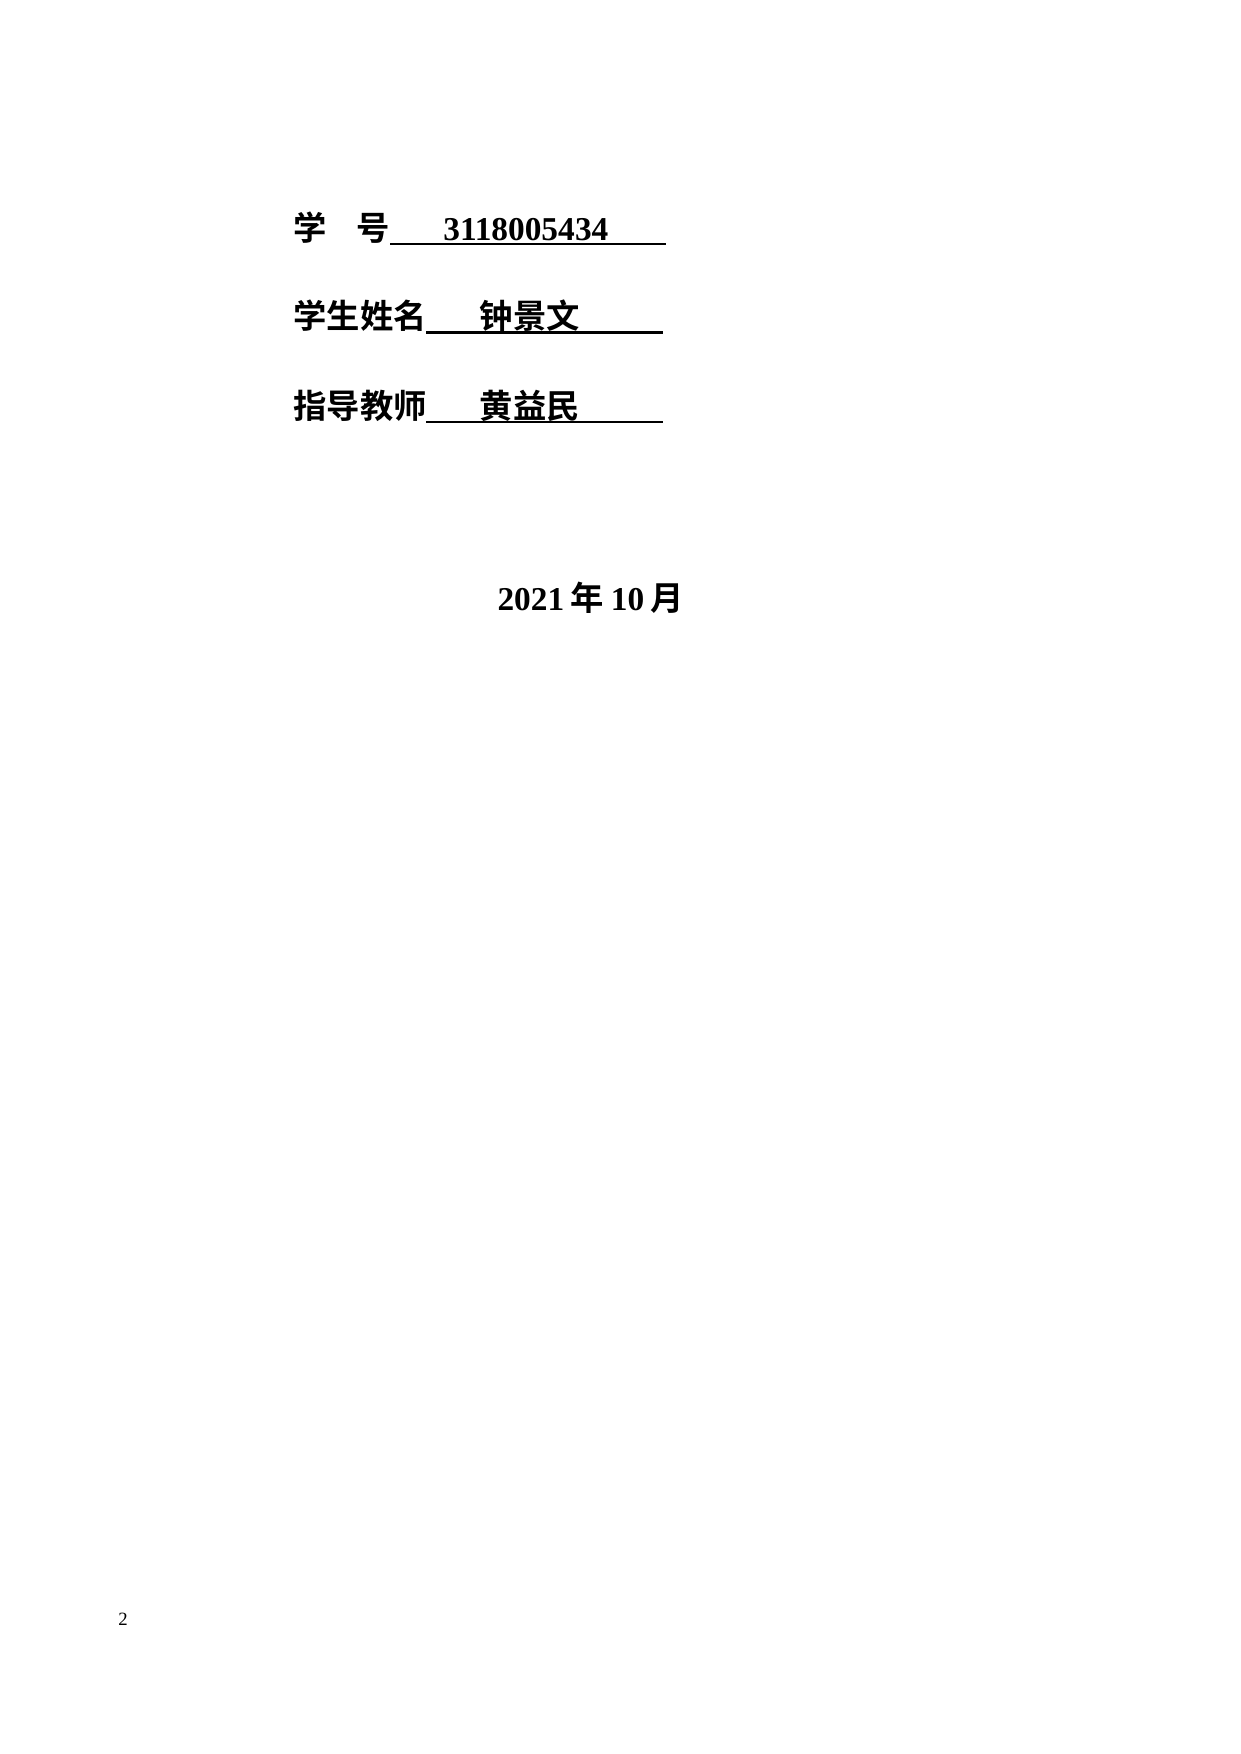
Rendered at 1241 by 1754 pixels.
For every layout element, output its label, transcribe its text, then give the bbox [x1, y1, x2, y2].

text 2021年10月 [118, 563, 1063, 628]
text 指导教师 黄益民 [293, 371, 1063, 436]
text 学 号 3118005434 [293, 193, 1063, 258]
text 学生姓名 钟景文 [293, 282, 1063, 347]
